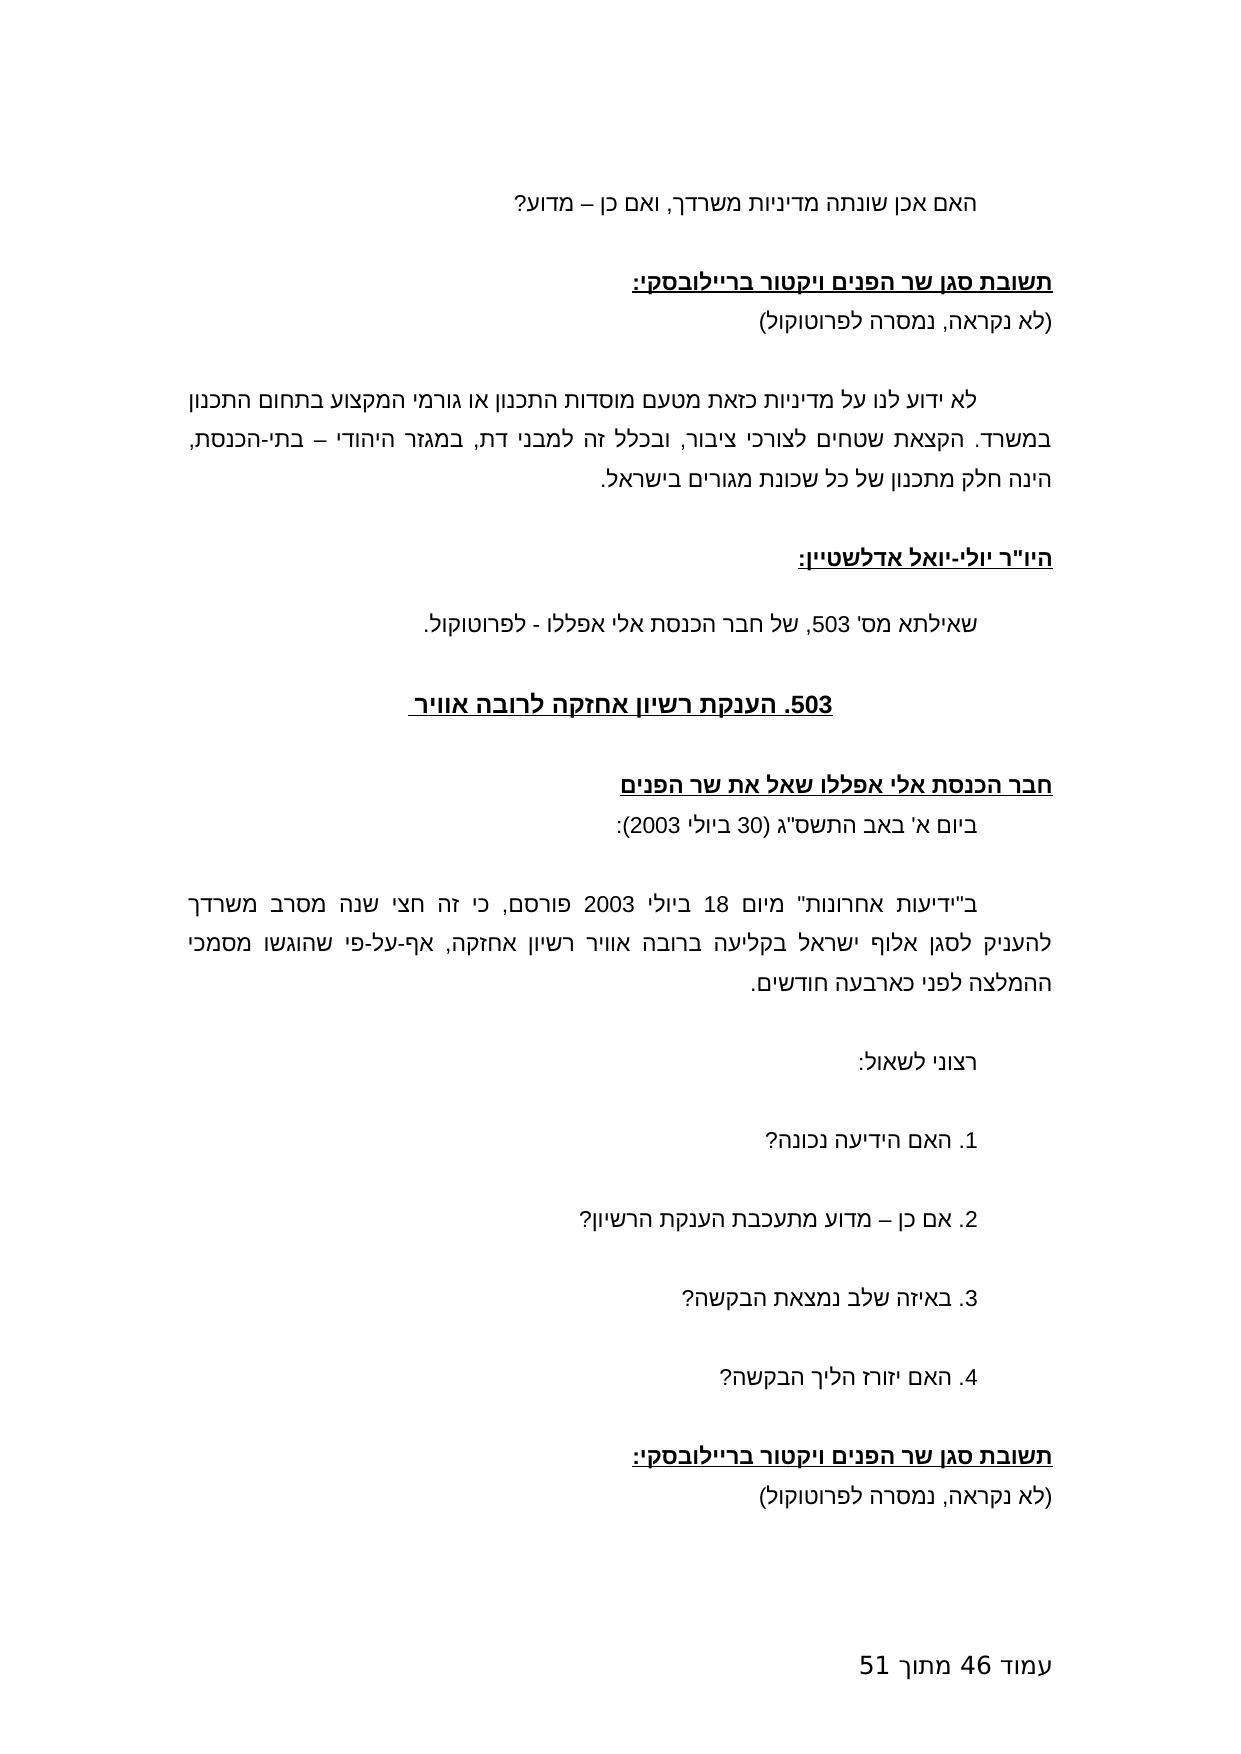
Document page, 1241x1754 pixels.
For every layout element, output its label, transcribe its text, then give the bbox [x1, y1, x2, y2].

text 2. אם כן – מדוע מתעכבת הענקת הרשיון? [187, 1206, 1053, 1233]
text ב"ידיעות אחרונות" מיום 18 ביולי 2003 פורסם, כי זה חצי שנה מסרב משרדך להעניק לסגן אלוף ישראל בקליעה ברובה אוויר רשיון אחזקה, אף-על-פי שהוגשו מסמכי ההמלצה לפני כארבעה חודשים. [187, 891, 1053, 996]
text 3. באיזה שלב נמצאת הבקשה? [187, 1285, 1053, 1312]
text 503. הענקת רשיון אחזקה לרובה אוויר [187, 689, 1053, 718]
text (לא נקראה, נמסרה לפרוטוקול) [187, 308, 1053, 334]
text 1. האם הידיעה נכונה? [187, 1127, 1053, 1154]
text ביום א' באב התשס"ג (30 ביולי 2003): [187, 812, 1053, 838]
text 4. האם יזורז הליך הבקשה? [187, 1364, 1053, 1391]
text האם אכן שונתה מדיניות משרדך, ואם כן – מדוע? [187, 189, 1053, 216]
text תשובת סגן שר הפנים ויקטור בריילובסקי: [187, 268, 1053, 295]
text לא ידוע לנו על מדיניות כזאת מטעם מוסדות התכנון או גורמי המקצוע בתחום התכנון במשרד. הקצאת שטחים לצורכי ציבור, ובכלל זה למבני דת, במגזר היהודי – בתי-הכנסת, הינה חלק מתכנון של כל שכונת מגורים בישראל. [187, 387, 1053, 492]
text רצוני לשאול: [187, 1048, 1053, 1075]
text שאילתא מס' 503, של חבר הכנסת אלי אפללו - לפרוטוקול. [187, 611, 1053, 637]
text היו"ר יולי-יואל אדלשטיין: [187, 545, 1053, 571]
text תשובת סגן שר הפנים ויקטור בריילובסקי: [187, 1443, 1053, 1470]
text חבר הכנסת אלי אפללו שאל את שר הפנים [187, 772, 1053, 798]
text (לא נקראה, נמסרה לפרוטוקול) [187, 1483, 1053, 1509]
